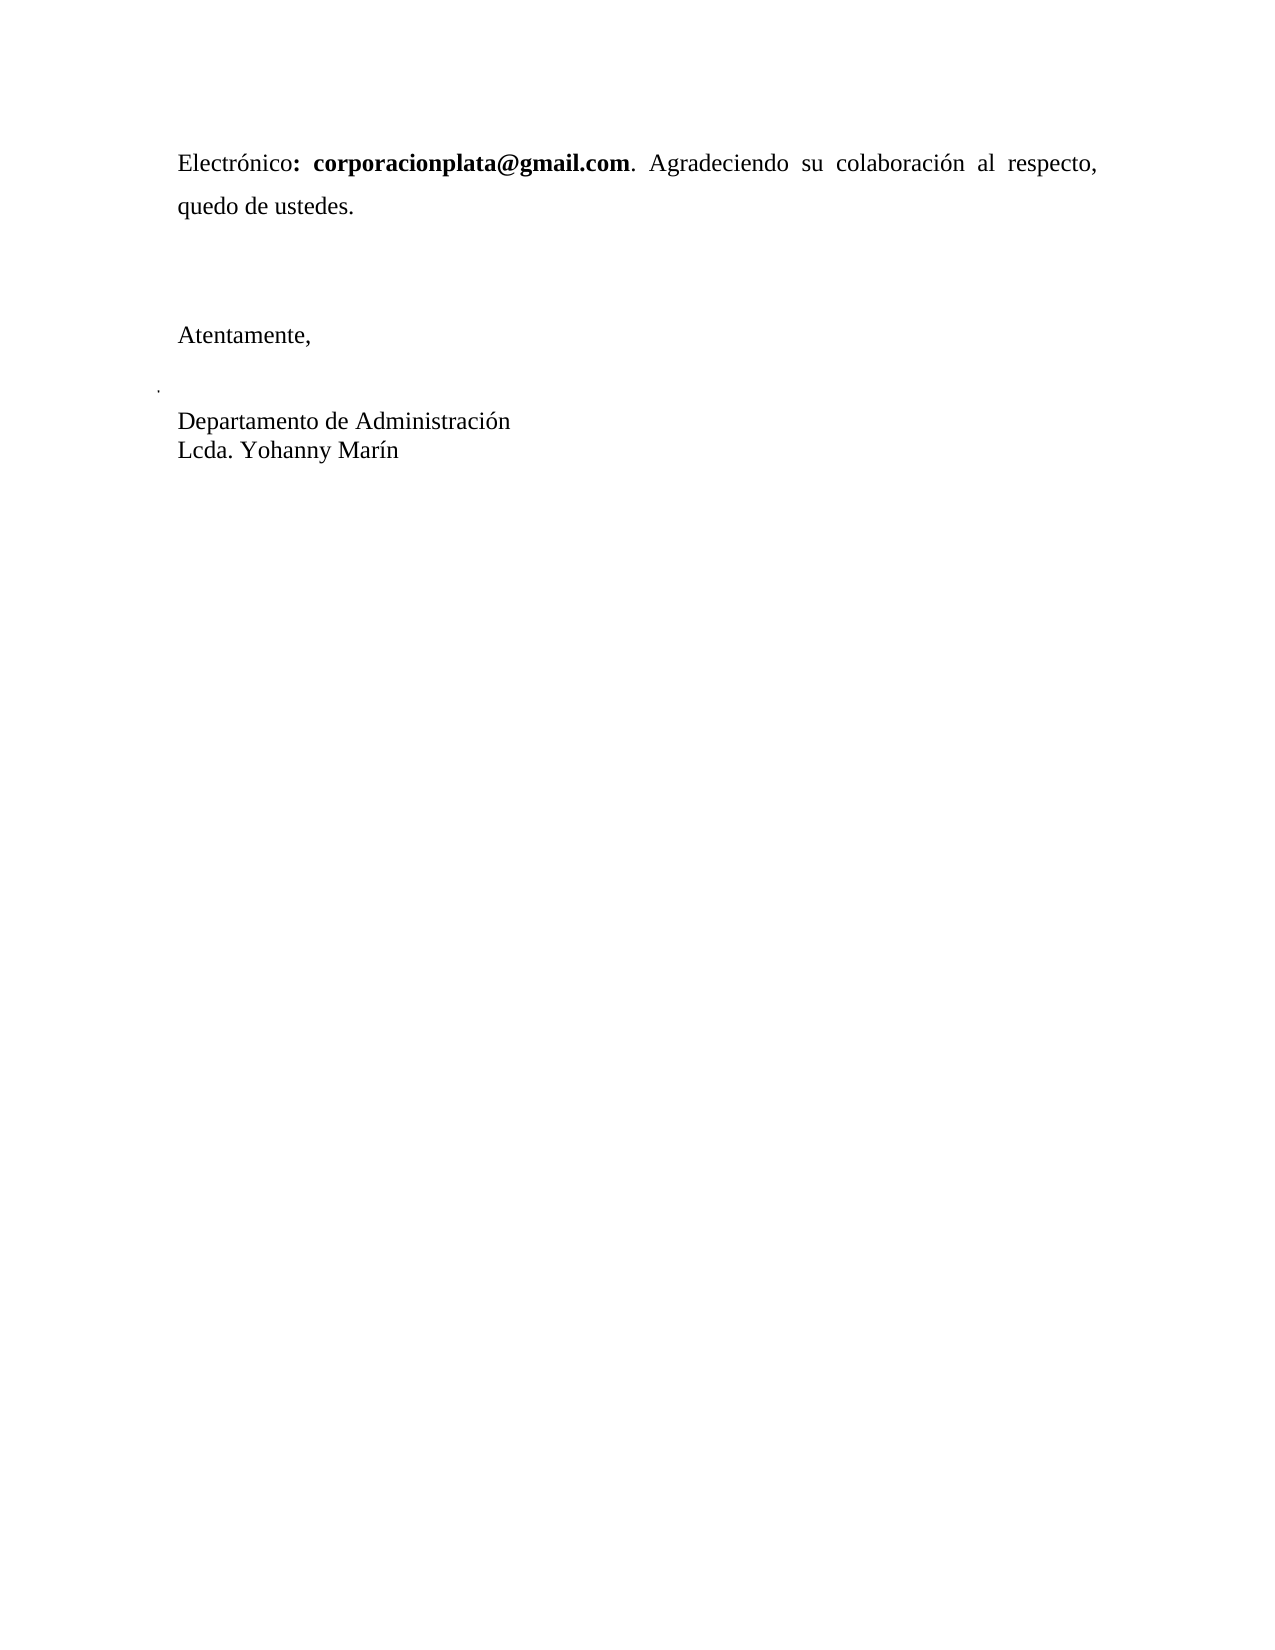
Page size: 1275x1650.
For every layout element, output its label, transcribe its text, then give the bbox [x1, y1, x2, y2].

text Departamento de Administración [177, 406, 1098, 435]
text Lcda. Yohanny Marín [177, 435, 1098, 464]
text Atentamente, [177, 320, 1098, 349]
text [177, 148, 1098, 219]
